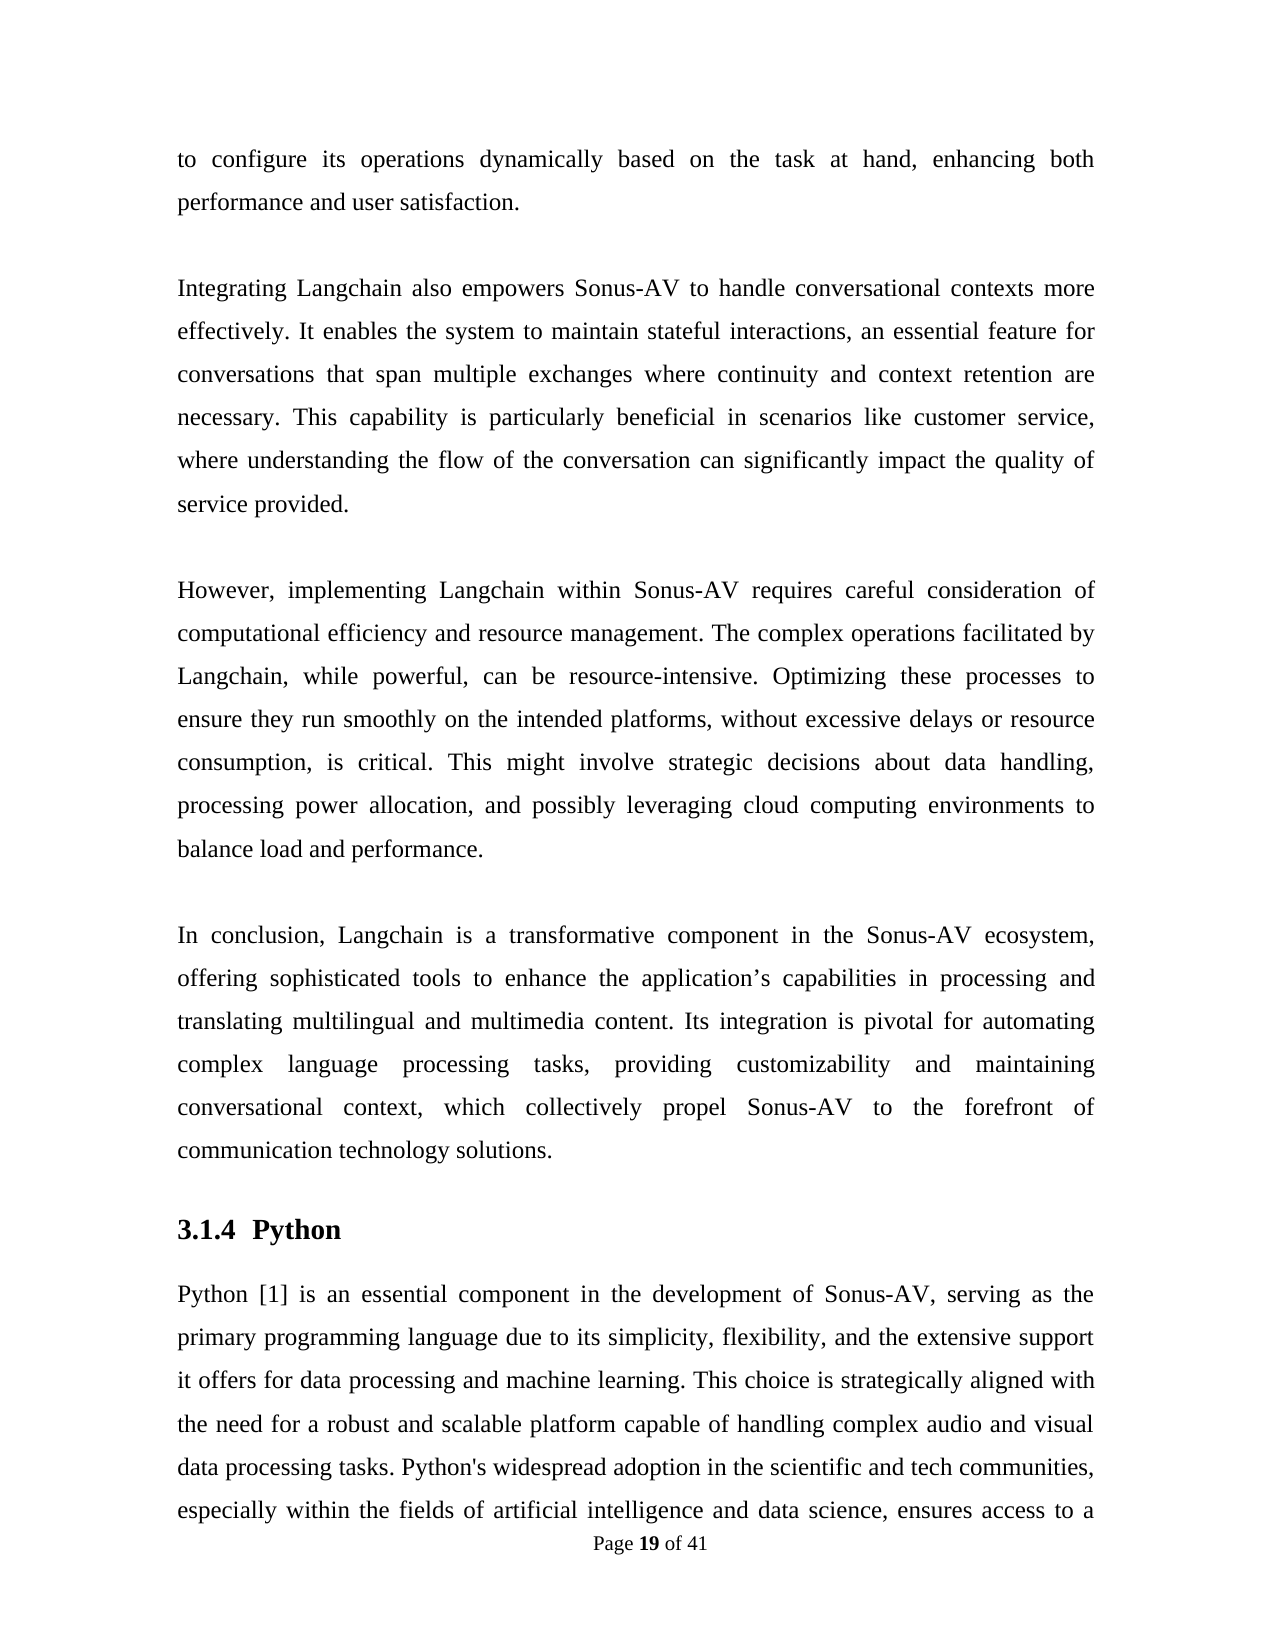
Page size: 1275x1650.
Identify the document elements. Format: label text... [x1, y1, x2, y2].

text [177, 1279, 1096, 1524]
text Integrating Langchain also empowers Sonus-AV to handle conversational contexts more effectively. It enables the system to maintain stateful interactions, an essential feature for conversations that span multiple exchanges where continuity and context retention are necessary. This capability is particularly beneficial in scenarios like customer service, where understanding the flow of the conversation can significantly impact the quality of service provided. [177, 273, 1096, 517]
text In conclusion, Langchain is a transformative component in the Sonus-AV ecosystem, offering sophisticated tools to enhance the application’s capabilities in processing and translating multilingual and multimedia content. Its integration is pivotal for automating complex language processing tasks, providing customizability and maintaining conversational context, which collectively propel Sonus-AV to the forefront of communication technology solutions. [177, 920, 1096, 1164]
text However, implementing Langchain within Sonus-AV requires careful consideration of computational efficiency and resource management. The complex operations facilitated by Langchain, while powerful, can be resource-intensive. Optimizing these processes to ensure they run smoothly on the intended platforms, without excessive delays or resource consumption, is critical. This might involve strategic decisions about data handling, processing power allocation, and possibly leveraging cloud computing environments to balance load and performance. [177, 575, 1096, 862]
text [177, 144, 1096, 216]
list Python [177, 1212, 1096, 1246]
